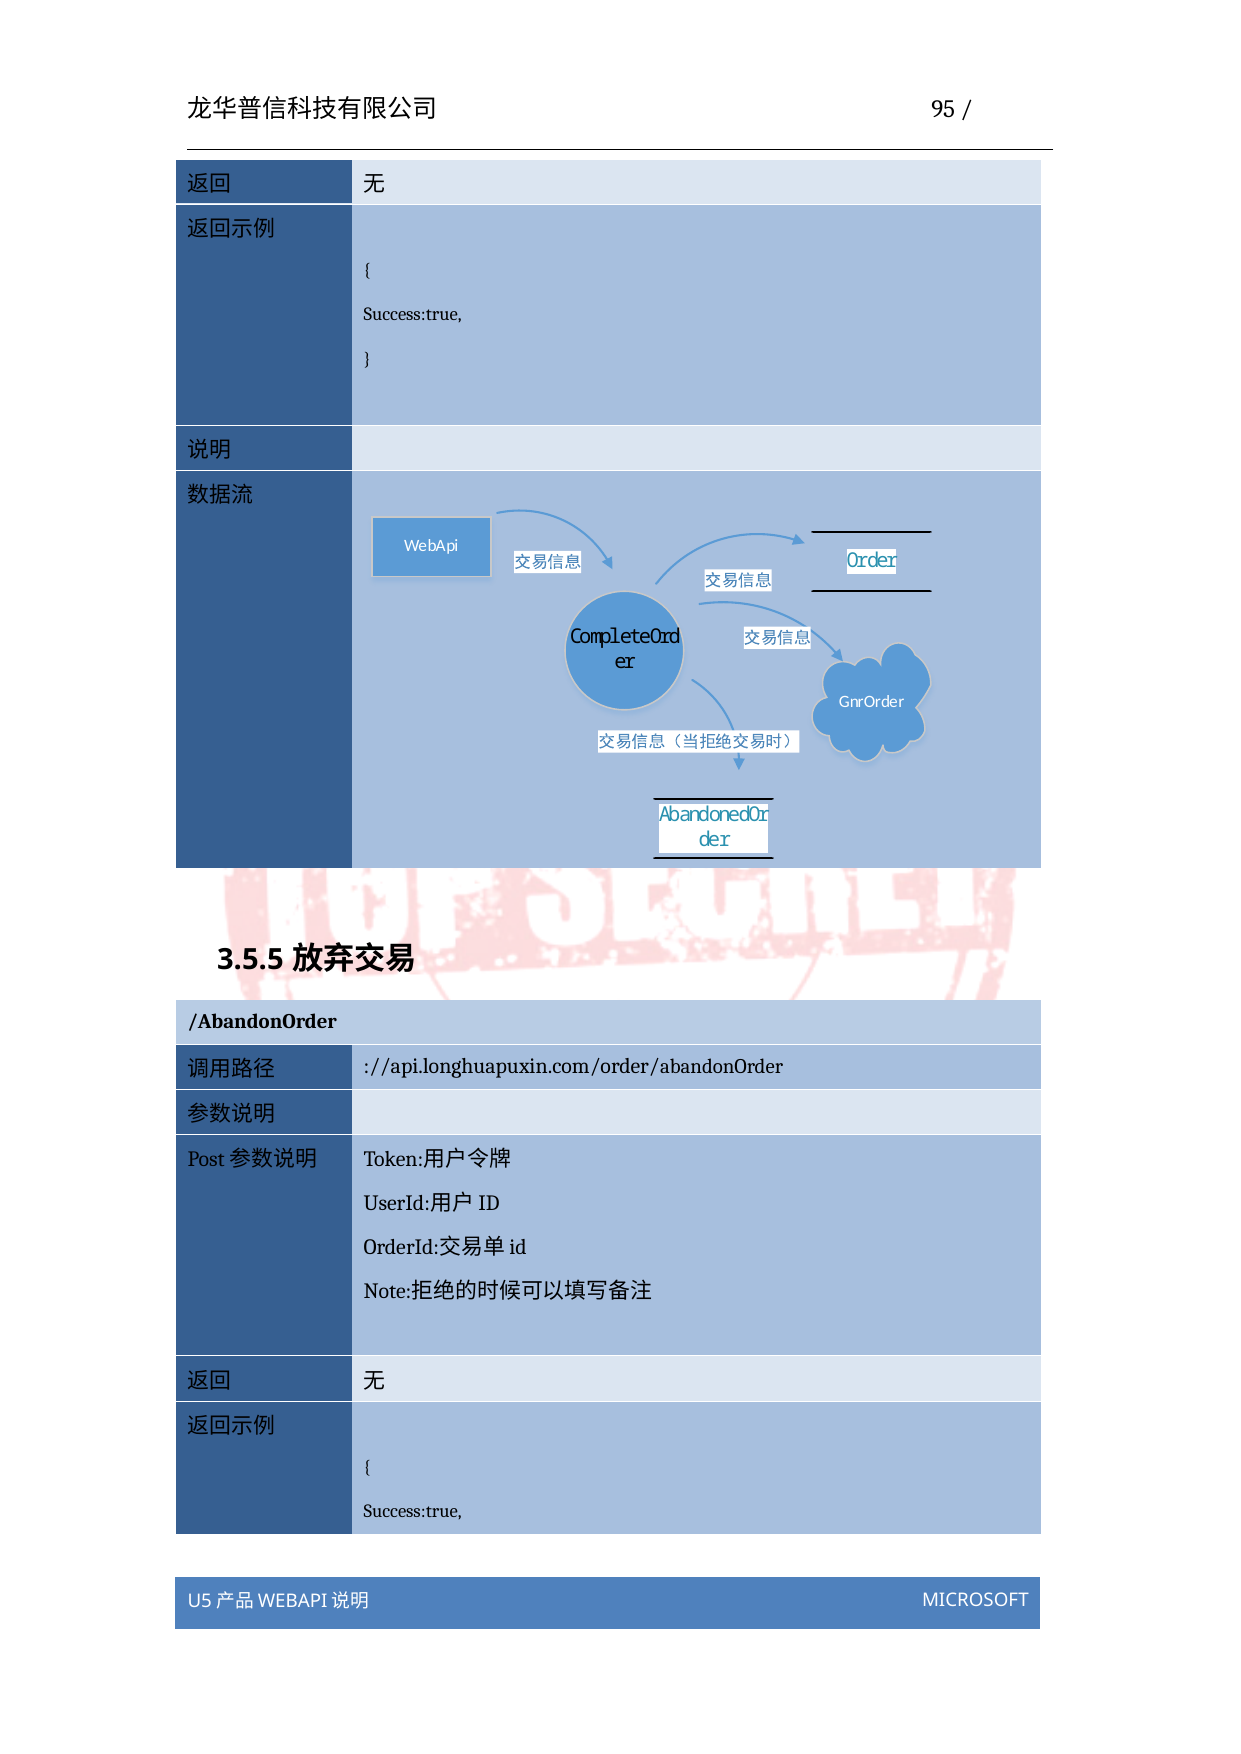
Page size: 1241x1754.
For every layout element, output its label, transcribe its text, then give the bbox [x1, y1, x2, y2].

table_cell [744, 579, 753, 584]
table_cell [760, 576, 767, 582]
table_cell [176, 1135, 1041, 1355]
table_cell [374, 577, 491, 581]
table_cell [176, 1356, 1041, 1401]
table_cell [854, 737, 924, 765]
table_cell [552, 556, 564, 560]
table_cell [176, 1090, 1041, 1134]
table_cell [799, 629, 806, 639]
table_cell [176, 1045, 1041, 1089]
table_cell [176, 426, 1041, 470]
table_cell [589, 688, 673, 714]
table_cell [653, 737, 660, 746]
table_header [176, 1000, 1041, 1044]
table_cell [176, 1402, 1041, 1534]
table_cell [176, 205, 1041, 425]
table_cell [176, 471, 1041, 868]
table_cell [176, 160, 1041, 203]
subtitle 放弃交易 [217, 912, 1053, 1000]
